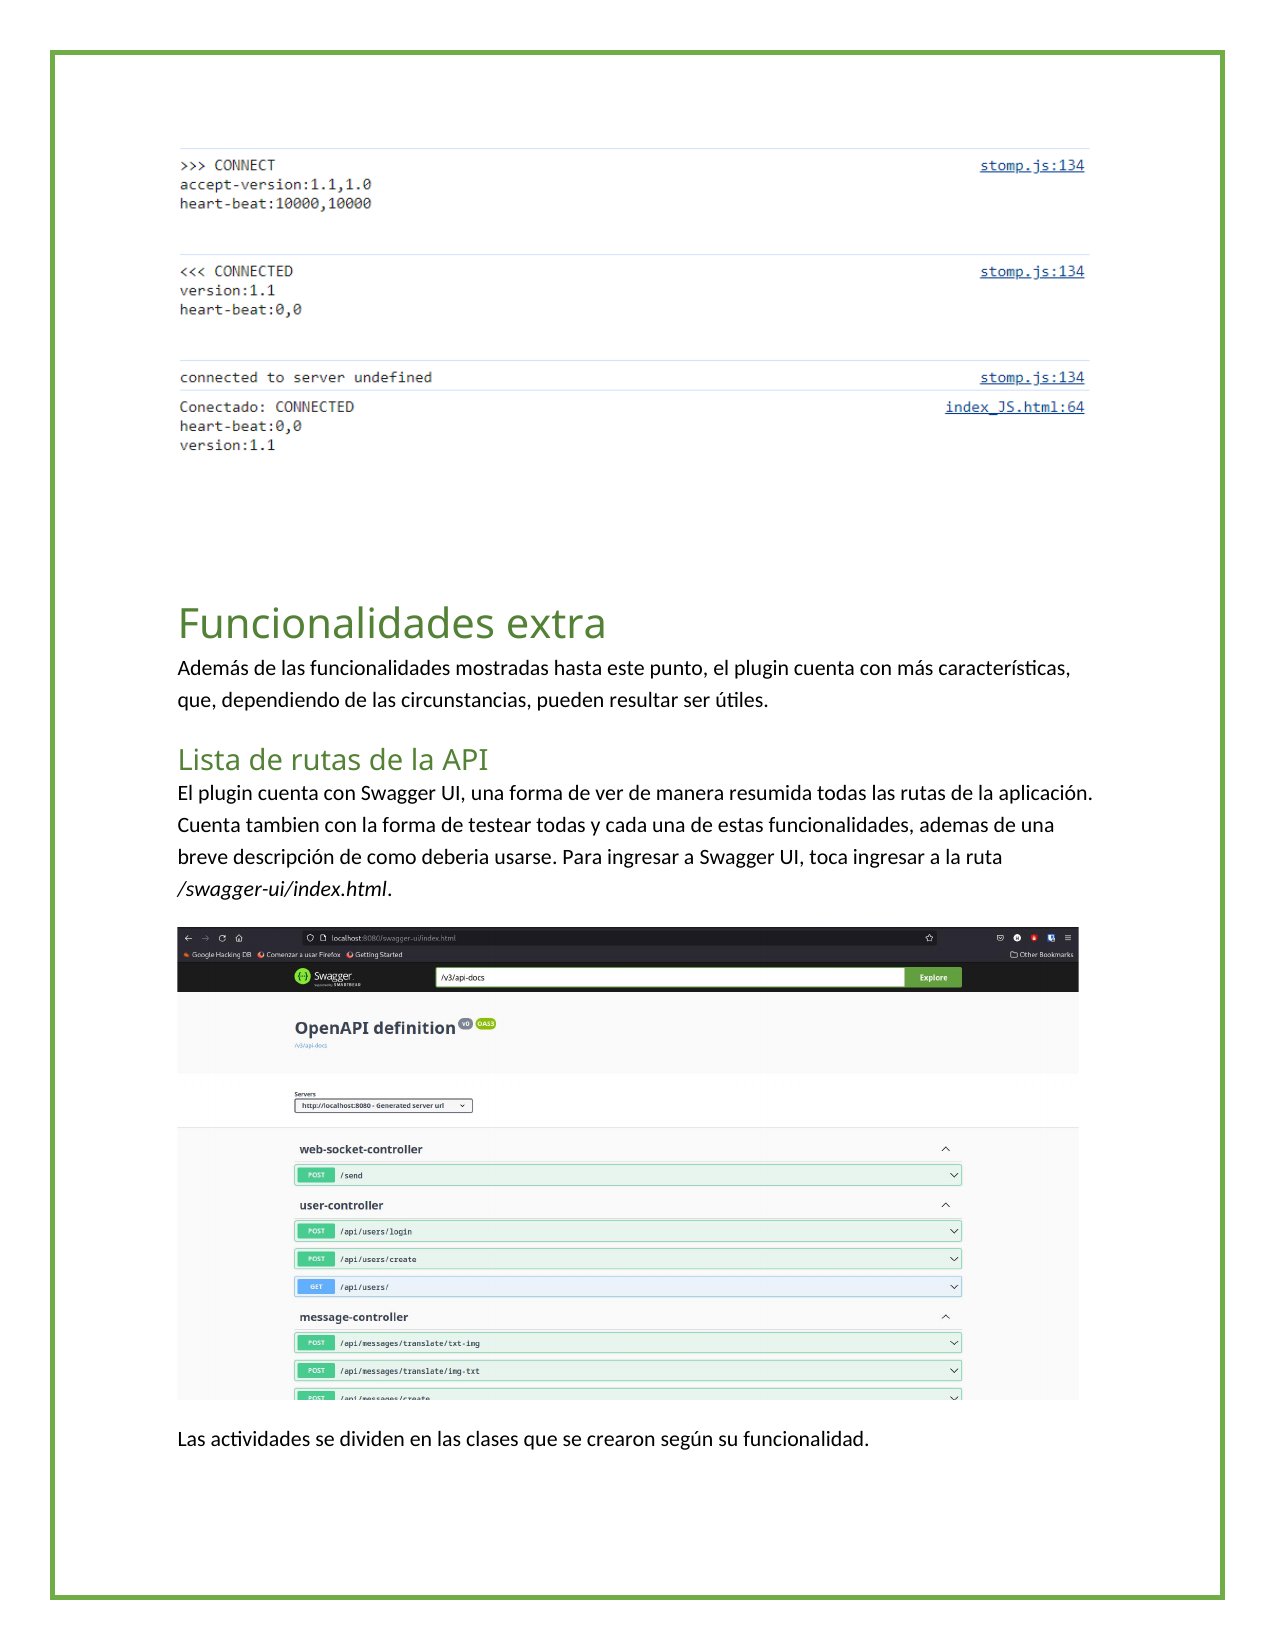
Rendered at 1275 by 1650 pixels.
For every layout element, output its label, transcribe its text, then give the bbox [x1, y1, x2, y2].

text El plugin cuenta con Swagger UI, una forma de ver de manera resumida todas las rutas de la aplicación. Cuenta tambien con la forma de testear todas y cada una de estas funcionalidades, ademas de una breve descripción de como deberia usarse. Para ingresar a Swagger UI, toca ingresar a la ruta /swagger-ui/index.html. [177, 779, 1098, 902]
subtitle Funcionalidades extra [177, 594, 1098, 650]
picture [177, 927, 1079, 1400]
text Las actividades se dividen en las clases que se crearon según su funcionalidad. [177, 1425, 1098, 1452]
text Además de las funcionalidades mostradas hasta este punto, el plugin cuenta con más características, que, dependiendo de las circunstancias, pueden resultar ser útiles. [177, 654, 1098, 713]
picture [177, 147, 1098, 466]
subtitle Lista de rutas de la API [177, 739, 1098, 779]
